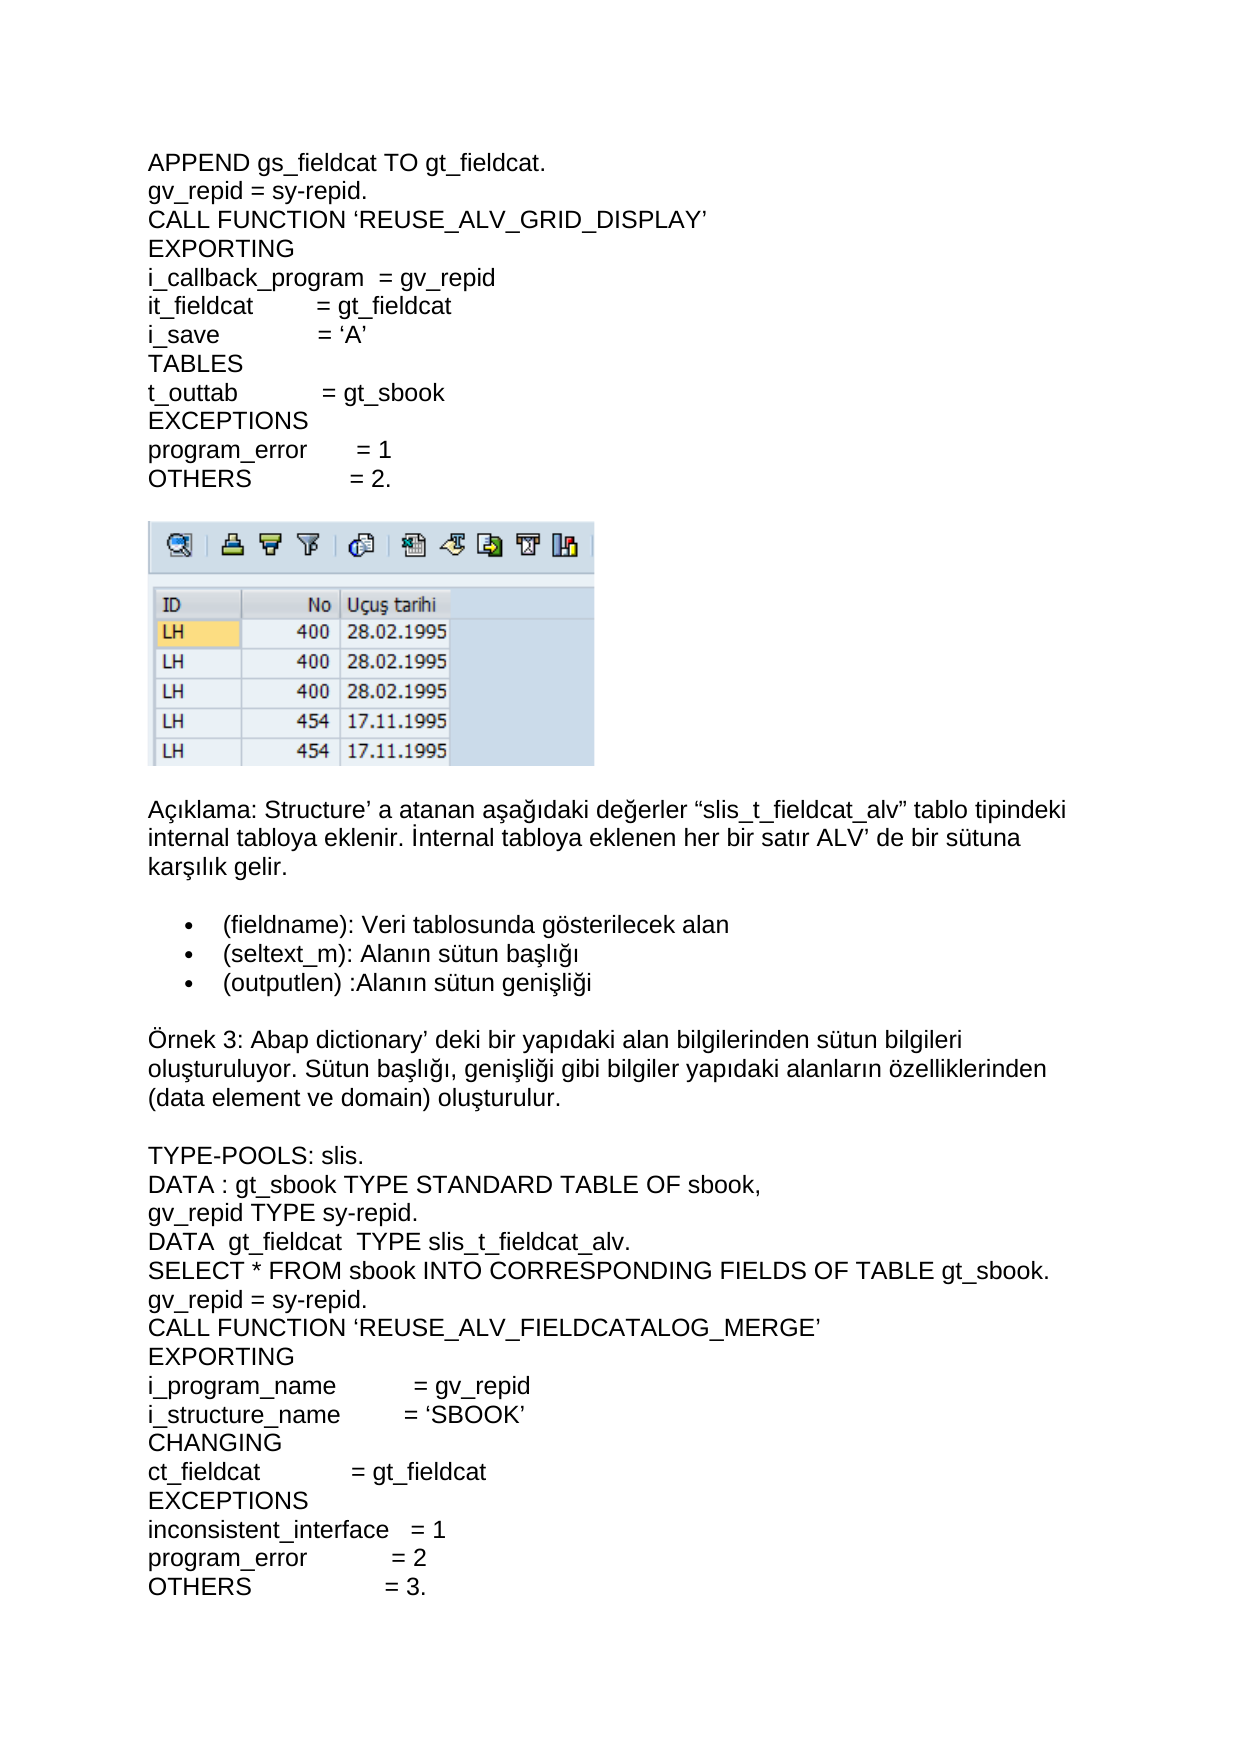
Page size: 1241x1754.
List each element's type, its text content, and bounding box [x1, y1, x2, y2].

list (seltext_m): Alanın sütun başlığı [185, 939, 1093, 968]
text Örnek 3: Abap dictionary’ deki bir yapıdaki alan bilgilerinden sütun bilgileri oluşturuluyor. Sütun başlığı, genişliği gibi bilgiler yapıdaki alanların özelliklerinden (data element ve domain) oluşturulur. [148, 1026, 1093, 1112]
picture [147, 521, 595, 766]
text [148, 1141, 1093, 1601]
text Açıklama: Structure’ a atanan aşağıdaki değerler “slis_t_fieldcat_alv” tablo tipindeki internal tabloya eklenir. İnternal tabloya eklenen her bir satır ALV’ de bir sütuna karşılık gelir. [148, 795, 1093, 881]
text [148, 148, 1093, 493]
list (outputlen) :Alanın sütun genişliği [185, 968, 1093, 996]
list (fieldname): Veri tablosunda gösterilecek alan [185, 910, 1093, 939]
